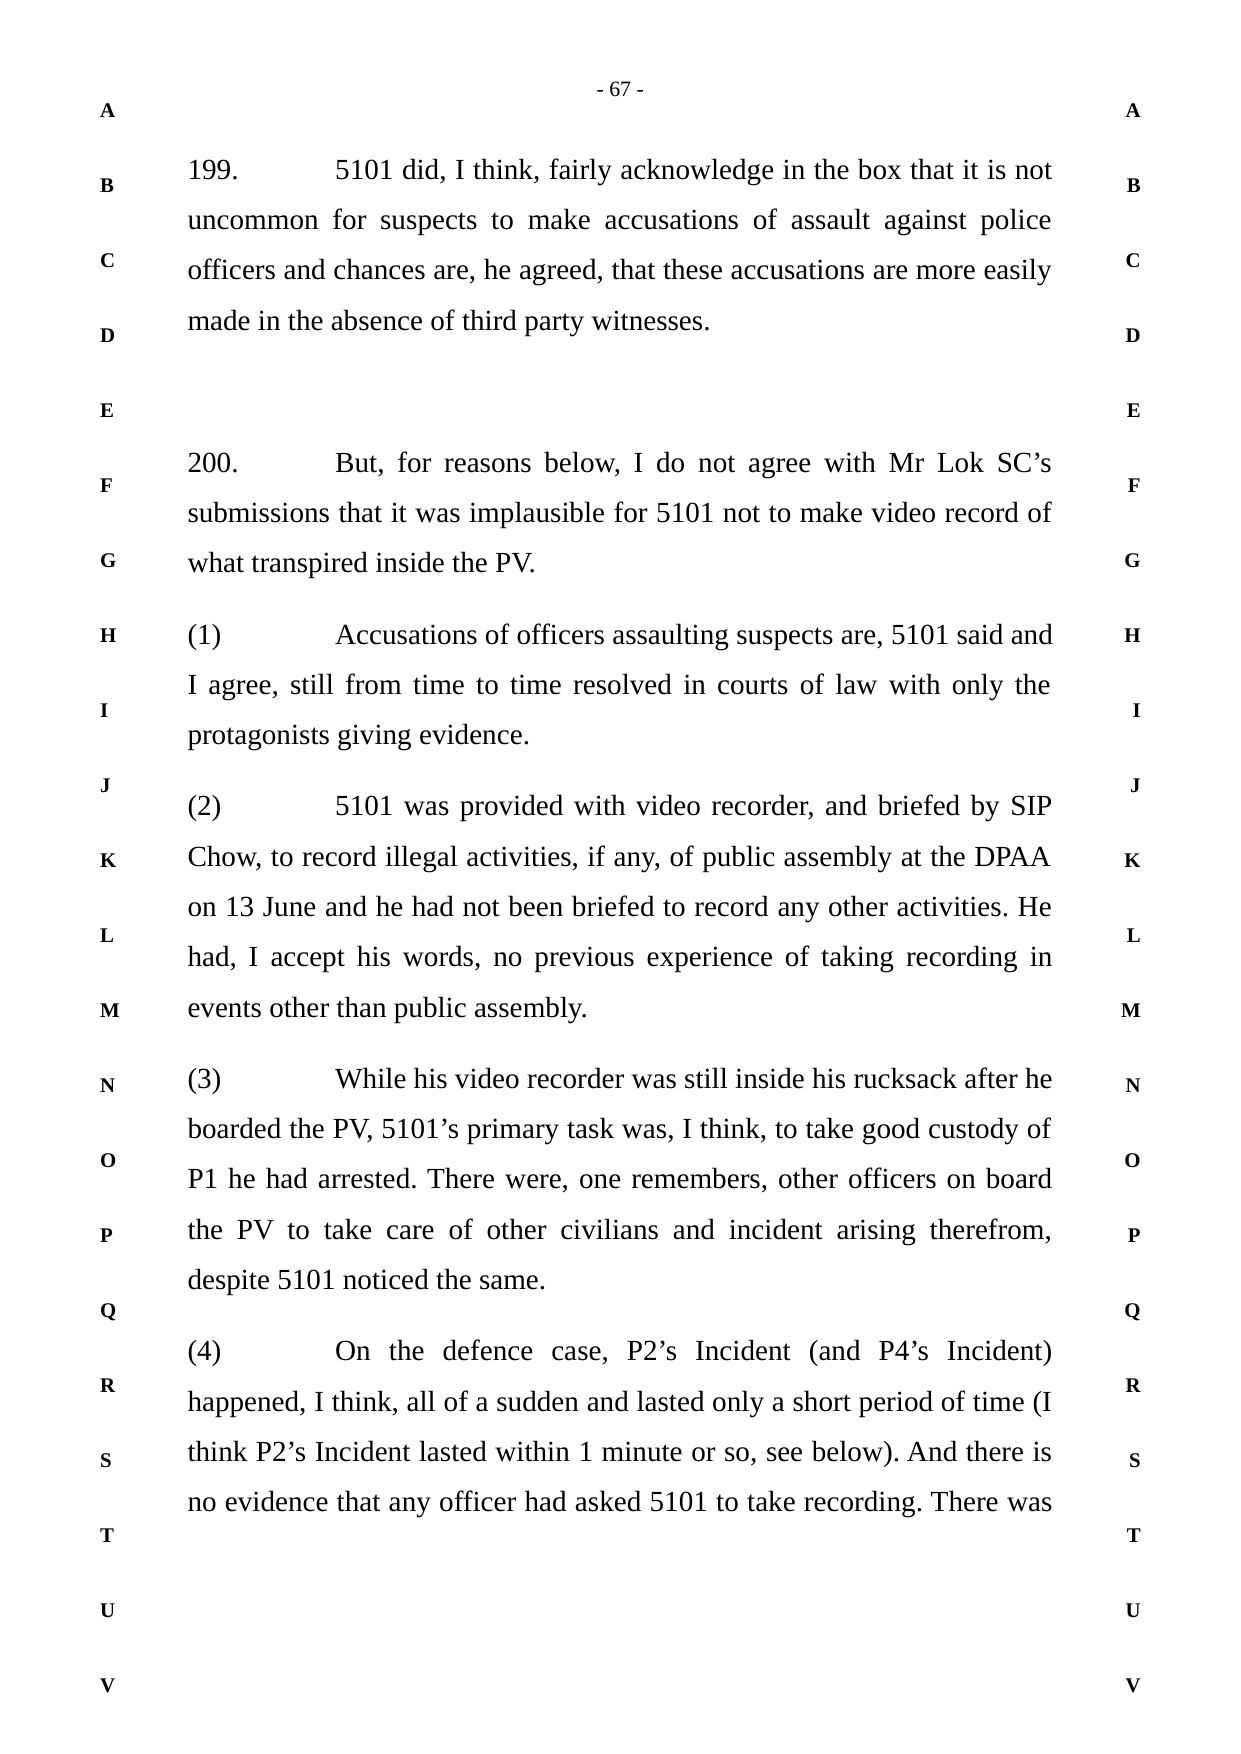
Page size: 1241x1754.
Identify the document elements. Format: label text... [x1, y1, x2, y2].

list While his video recorder was still inside his rucksack after he boarded the PV, 5101’s primary task was, I think, to take good custody of P1 he had arrested. There were, one remembers, other officers on board the PV to take care of other civilians and incident arising therefrom, despite 5101 noticed the same. [187, 1061, 1053, 1296]
list But, for reasons below, I do not agree with Mr Lok SC’s submissions that it was implausible for 5101 not to make video record of what transpired inside the PV. [187, 445, 1053, 579]
list Accusations of officers assaulting suspects are, 5101 said and I agree, still from time to time resolved in courts of law with only the protagonists giving evidence. [187, 617, 1053, 751]
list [187, 1333, 1053, 1518]
list 5101 did, I think, fairly acknowledge in the box that it is not uncommon for suspects to make accusations of assault against police officers and chances are, he agreed, that these accusations are more easily made in the absence of third party witnesses. [187, 152, 1053, 336]
list 5101 was provided with video recorder, and briefed by SIP Chow, to record illegal activities, if any, of public assembly at the DPAA on 13 June and he had not been briefed to record any other activities. He had, I accept his words, no previous experience of taking recording in events other than public assembly. [187, 788, 1053, 1023]
